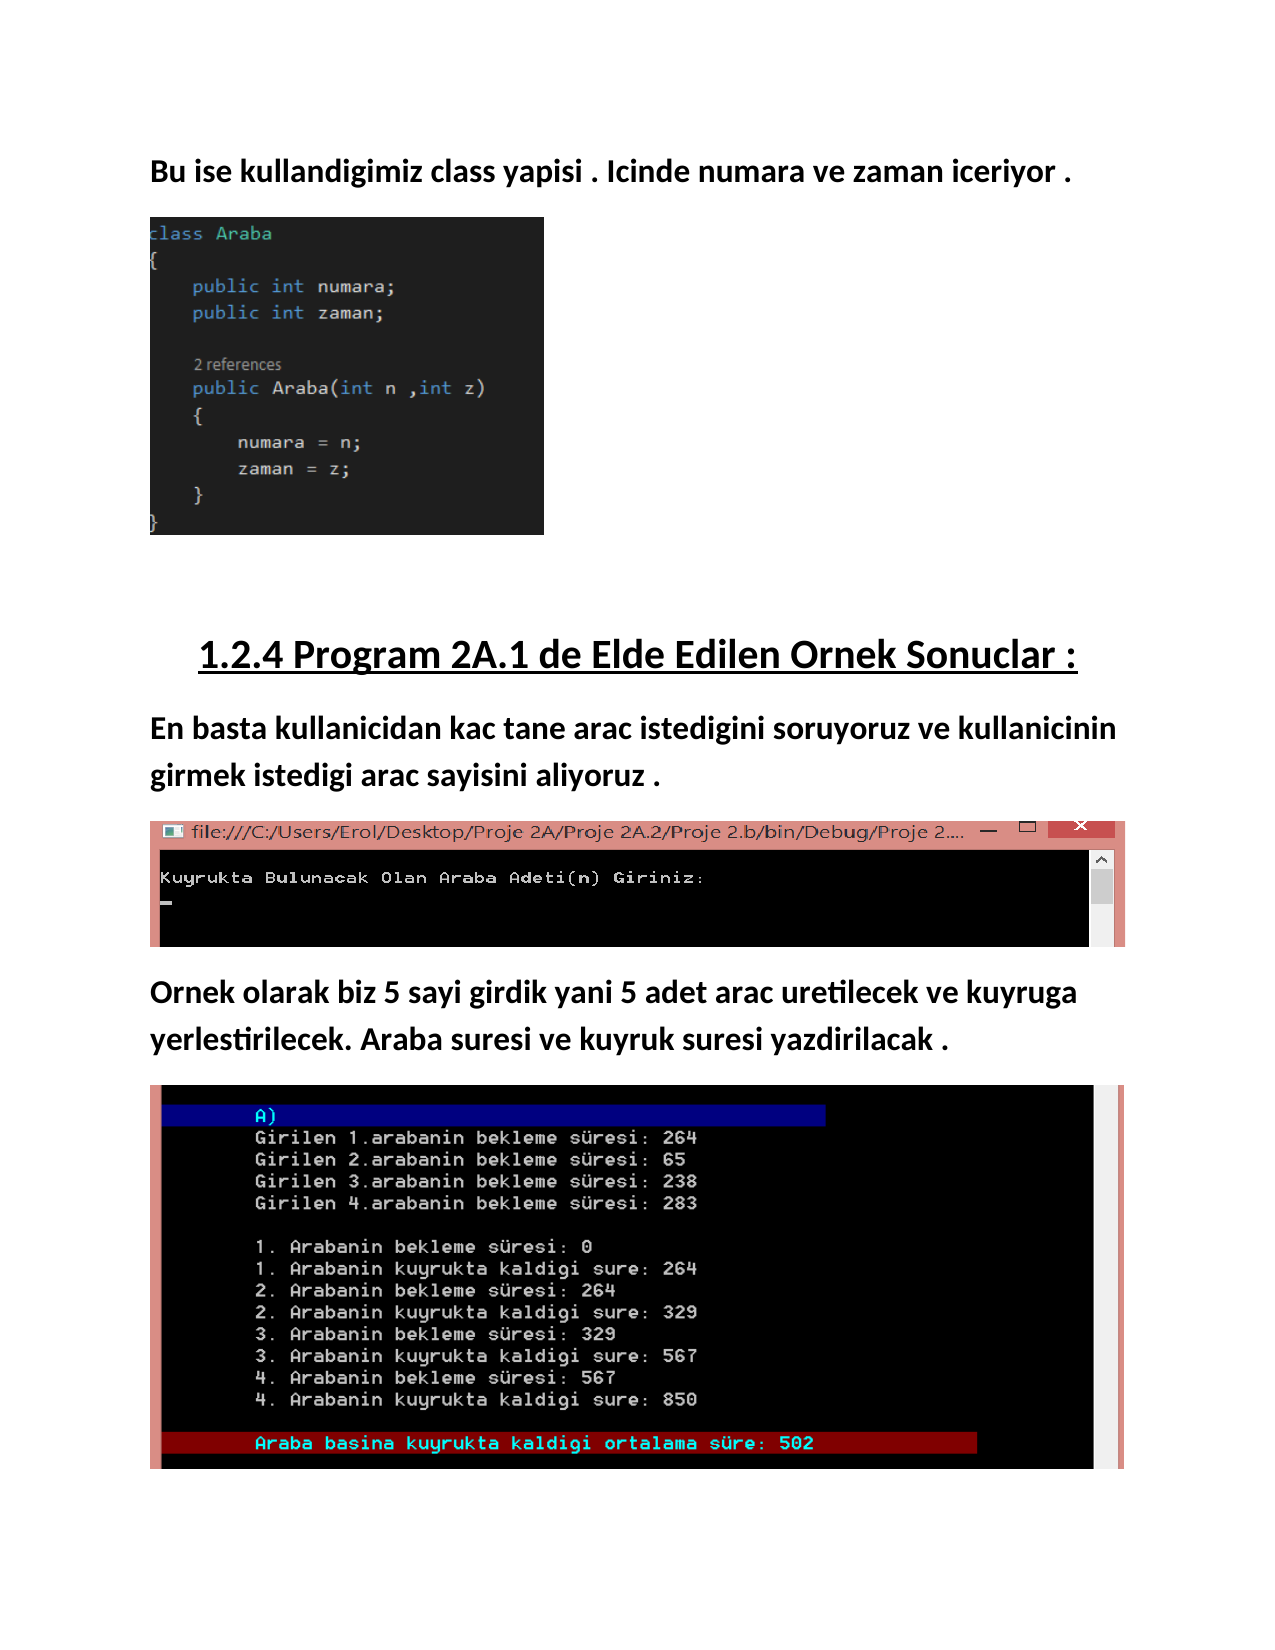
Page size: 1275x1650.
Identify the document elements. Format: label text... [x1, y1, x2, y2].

picture [150, 217, 544, 535]
text Ornek olarak biz 5 sayi girdik yani 5 adet arac uretilecek ve kuyruga yerlestirilecek. Araba suresi ve kuyruk suresi yazdirilacak . [150, 971, 1125, 1059]
text 1.2.4 Program 2A.1 de Elde Edilen Ornek Sonuclar : [150, 628, 1125, 678]
text Bu ise kullandigimiz class yapisi . Icinde numara ve zaman iceriyor . [150, 150, 1125, 191]
picture [150, 821, 1125, 947]
picture [150, 1085, 1124, 1469]
text En basta kullanicidan kac tane arac istedigini soruyoruz ve kullanicinin girmek istedigi arac sayisini aliyoruz . [150, 707, 1125, 794]
